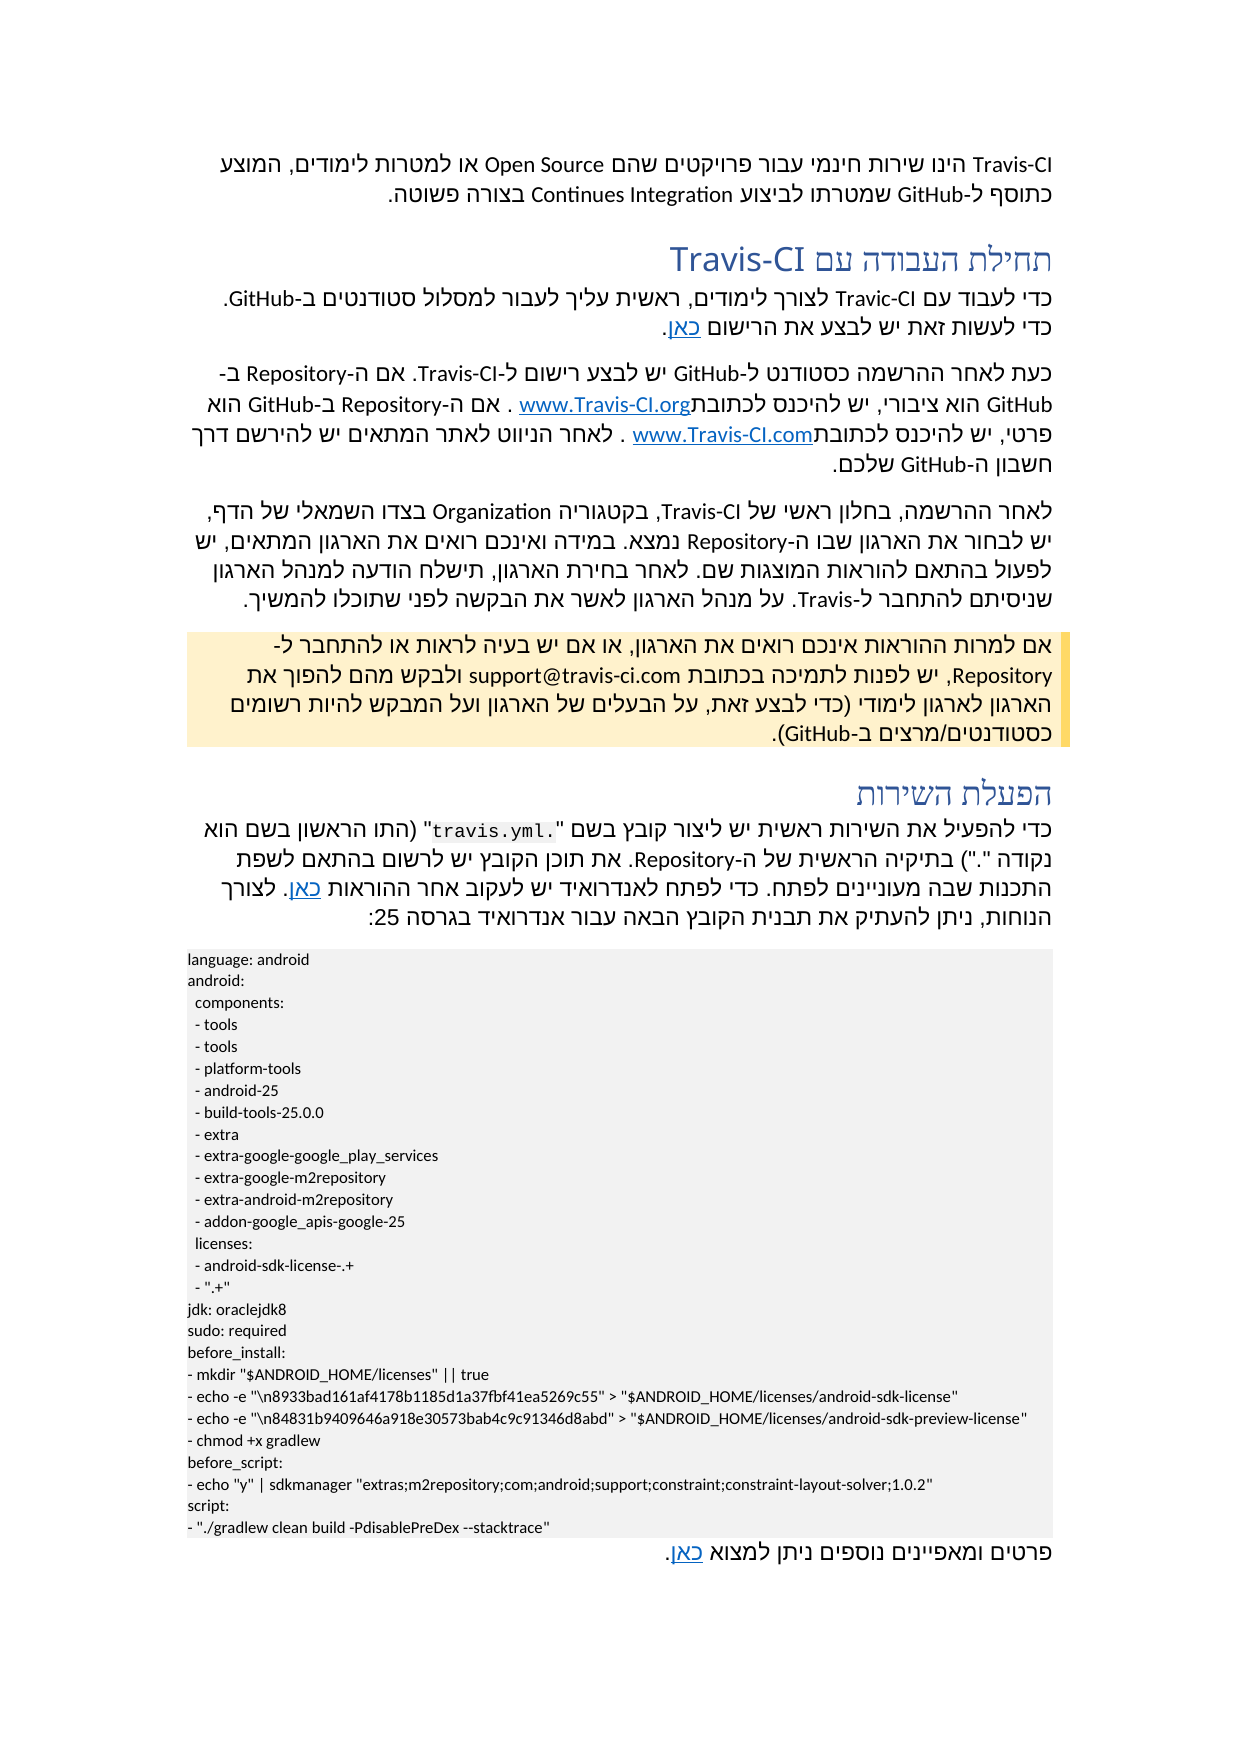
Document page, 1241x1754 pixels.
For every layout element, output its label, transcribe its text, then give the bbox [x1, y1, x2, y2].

text - addon-google_apis-google-25 [187, 1211, 1053, 1232]
text sudo: required [187, 1321, 1053, 1341]
text פרטים ומאפיינים נוספים ניתן למצוא כאן. [187, 1539, 1053, 1566]
text - android-sdk-license-.+ [187, 1255, 1053, 1275]
text - tools [187, 1036, 1053, 1057]
text jdk: oraclejdk8 [187, 1299, 1053, 1319]
text - echo -e "\n84831b9409646a918e30573bab4c9c91346d8abd" > "$ANDROID_HOME/licenses/android-sdk-preview-license" [187, 1408, 1053, 1428]
text כעת לאחר ההרשמה כסטודנט ל-GitHub יש לבצע רישום ל-Travis-CI. אם ה-Repository ב-GitHub הוא ציבורי, יש להיכנס לכתובתwww.Travis-CI.org . אם ה-Repository ב-GitHub הוא פרטי, יש להיכנס לכתובתwww.Travis-CI.com . לאחר הניווט לאתר המתאים יש להירשם דרך חשבון ה-GitHub שלכם. [187, 359, 1053, 478]
subtitle הפעלת השירות [187, 774, 1053, 813]
text components: [187, 992, 1053, 1013]
text - echo -e "\n8933bad161af4178b1185d1a37fbf41ea5269c55" > "$ANDROID_HOME/licenses/android-sdk-license" [187, 1386, 1053, 1407]
text - android-25 [187, 1080, 1053, 1100]
text - mkdir "$ANDROID_HOME/licenses" || true [187, 1364, 1053, 1385]
text לאחר ההרשמה, בחלון ראשי של Travis-CI, בקטגוריה Organization בצדו השמאלי של הדף, יש לבחור את הארגון שבו ה-Repository נמצא. במידה ואינכם רואים את הארגון המתאים, יש לפעול בהתאם להוראות המוצגות שם. לאחר בחירת הארגון, תישלח הודעה למנהל הארגון שניסיתם להתחבר ל-Travis. על מנהל הארגון לאשר את הבקשה לפני שתוכלו להמשיך. [187, 497, 1053, 613]
text - platform-tools [187, 1058, 1053, 1078]
text כדי להפעיל את השירות ראשית יש ליצור קובץ בשם ".travis.yml" (התו הראשון בשם הוא נקודה ".") בתיקיה הראשית של ה-Repository. את תוכן הקובץ יש לרשום בהתאם לשפת התכנות שבה מעוניינים לפתח. כדי לפתח לאנדרואיד יש לעקוב אחר ההוראות כאן. לצורך הנוחות, ניתן להעתיק את תבנית הקובץ הבאה עבור אנדרואיד בגרסה 25: [187, 816, 1053, 930]
text script: [187, 1496, 1053, 1516]
text - echo "y" | sdkmanager "extras;m2repository;com;android;support;constraint;constraint-layout-solver;1.0.2" [187, 1474, 1053, 1494]
subtitle תחילת העבודה עם Travis-CI [187, 235, 1053, 281]
text Travis-CI הינו שירות חינמי עבור פרויקטים שהם Open Source או למטרות לימודים, המוצע כתוסף ל-GitHub שמטרתו לביצוע Continues Integration בצורה פשוטה. [187, 150, 1053, 208]
text - chmod +x gradlew [187, 1430, 1053, 1450]
text - "./gradlew clean build -PdisablePreDex --stacktrace" [187, 1517, 1053, 1538]
text before_install: [187, 1342, 1053, 1363]
text licenses: [187, 1233, 1053, 1253]
text - extra-android-m2repository [187, 1189, 1053, 1210]
text - tools [187, 1014, 1053, 1035]
text language: android [187, 949, 1053, 969]
text - ".+" [187, 1277, 1053, 1297]
text כדי לעבוד עם Travic-CI לצורך לימודים, ראשית עליך לעבור למסלול סטודנטים ב-GitHub. כדי לעשות זאת יש לבצע את הרישום כאן. [187, 284, 1053, 341]
text before_script: [187, 1452, 1053, 1472]
text - extra-google-m2repository [187, 1167, 1053, 1188]
text - extra-google-google_play_services [187, 1146, 1053, 1166]
text android: [187, 971, 1053, 991]
text אם למרות ההוראות אינכם רואים את הארגון, או אם יש בעיה לראות או להתחבר ל-Repository, יש לפנות לתמיכה בכתובת support@travis-ci.com ולבקש מהם להפוך את הארגון לארגון לימודי (כדי לבצע זאת, על הבעלים של הארגון ועל המבקש להיות רשומים כסטודנטים/מרצים ב-GitHub). [187, 632, 1061, 747]
text - build-tools-25.0.0 [187, 1102, 1053, 1122]
text - extra [187, 1124, 1053, 1144]
